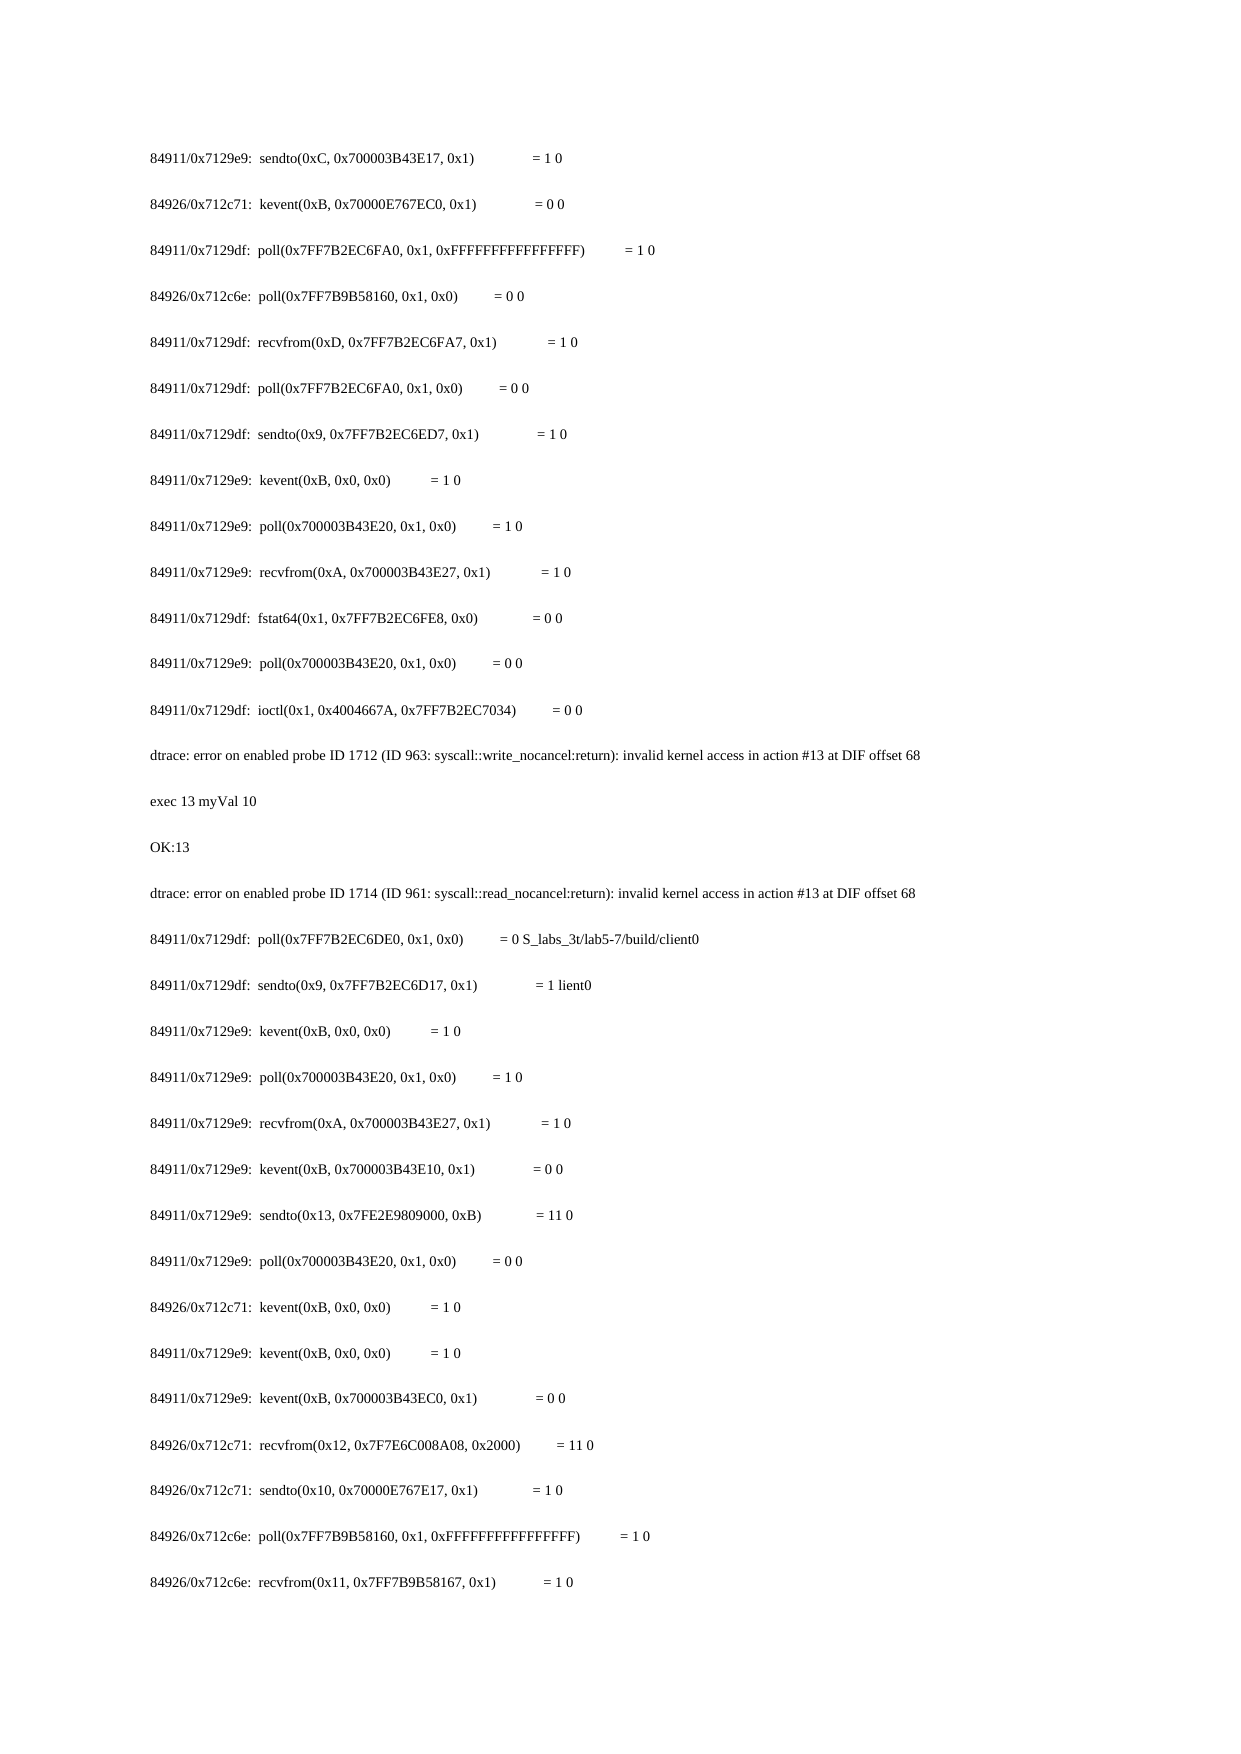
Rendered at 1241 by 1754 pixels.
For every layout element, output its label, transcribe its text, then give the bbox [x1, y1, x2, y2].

text 84911/0x7129e9: recvfrom(0xA, 0x700003B43E27, 0x1) = 1 0 [150, 1115, 1072, 1131]
text 84911/0x7129e9: poll(0x700003B43E20, 0x1, 0x0) = 0 0 [150, 655, 1072, 672]
text 84911/0x7129df: sendto(0x9, 0x7FF7B2EC6D17, 0x1) = 1 lient0 [150, 977, 1072, 994]
text dtrace: error on enabled probe ID 1714 (ID 961: syscall::read_nocancel:return): invalid kernel access in action #13 at DIF offset 68 [150, 885, 1072, 902]
text 84911/0x7129df: recvfrom(0xD, 0x7FF7B2EC6FA7, 0x1) = 1 0 [150, 334, 1072, 351]
text 84911/0x7129e9: recvfrom(0xA, 0x700003B43E27, 0x1) = 1 0 [150, 563, 1072, 580]
text 84911/0x7129e9: sendto(0x13, 0x7FE2E9809000, 0xB) = 11 0 [150, 1207, 1072, 1223]
text OK:13 [150, 839, 1072, 856]
text 84926/0x712c71: kevent(0xB, 0x0, 0x0) = 1 0 [150, 1298, 1072, 1315]
text 84926/0x712c6e: recvfrom(0x11, 0x7FF7B9B58167, 0x1) = 1 0 [150, 1574, 1072, 1591]
text 84926/0x712c71: kevent(0xB, 0x70000E767EC0, 0x1) = 0 0 [150, 196, 1072, 213]
text 84926/0x712c6e: poll(0x7FF7B9B58160, 0x1, 0xFFFFFFFFFFFFFFFF) = 1 0 [150, 1528, 1072, 1545]
text dtrace: error on enabled probe ID 1712 (ID 963: syscall::write_nocancel:return): invalid kernel access in action #13 at DIF offset 68 [150, 747, 1072, 764]
text 84911/0x7129df: sendto(0x9, 0x7FF7B2EC6ED7, 0x1) = 1 0 [150, 426, 1072, 442]
text 84911/0x7129e9: kevent(0xB, 0x0, 0x0) = 1 0 [150, 472, 1072, 488]
text 84911/0x7129df: poll(0x7FF7B2EC6DE0, 0x1, 0x0) = 0 S_labs_3t/lab5-7/build/client0 [150, 931, 1072, 948]
text 84911/0x7129df: fstat64(0x1, 0x7FF7B2EC6FE8, 0x0) = 0 0 [150, 609, 1072, 626]
text 84926/0x712c71: sendto(0x10, 0x70000E767E17, 0x1) = 1 0 [150, 1482, 1072, 1499]
text 84911/0x7129df: ioctl(0x1, 0x4004667A, 0x7FF7B2EC7034) = 0 0 [150, 701, 1072, 718]
text 84926/0x712c6e: poll(0x7FF7B9B58160, 0x1, 0x0) = 0 0 [150, 288, 1072, 304]
text 84911/0x7129df: poll(0x7FF7B2EC6FA0, 0x1, 0x0) = 0 0 [150, 380, 1072, 396]
text 84911/0x7129e9: poll(0x700003B43E20, 0x1, 0x0) = 1 0 [150, 1069, 1072, 1086]
text 84911/0x7129e9: sendto(0xC, 0x700003B43E17, 0x1) = 1 0 [150, 150, 1072, 167]
text 84911/0x7129e9: poll(0x700003B43E20, 0x1, 0x0) = 0 0 [150, 1252, 1072, 1269]
text 84926/0x712c71: recvfrom(0x12, 0x7F7E6C008A08, 0x2000) = 11 0 [150, 1436, 1072, 1453]
text 84911/0x7129e9: kevent(0xB, 0x0, 0x0) = 1 0 [150, 1023, 1072, 1039]
text 84911/0x7129df: poll(0x7FF7B2EC6FA0, 0x1, 0xFFFFFFFFFFFFFFFF) = 1 0 [150, 242, 1072, 259]
text 84911/0x7129e9: kevent(0xB, 0x0, 0x0) = 1 0 [150, 1344, 1072, 1361]
text 84911/0x7129e9: kevent(0xB, 0x700003B43E10, 0x1) = 0 0 [150, 1161, 1072, 1177]
text 84911/0x7129e9: poll(0x700003B43E20, 0x1, 0x0) = 1 0 [150, 517, 1072, 534]
text 84911/0x7129e9: kevent(0xB, 0x700003B43EC0, 0x1) = 0 0 [150, 1390, 1072, 1407]
text exec 13 myVal 10 [150, 793, 1072, 810]
